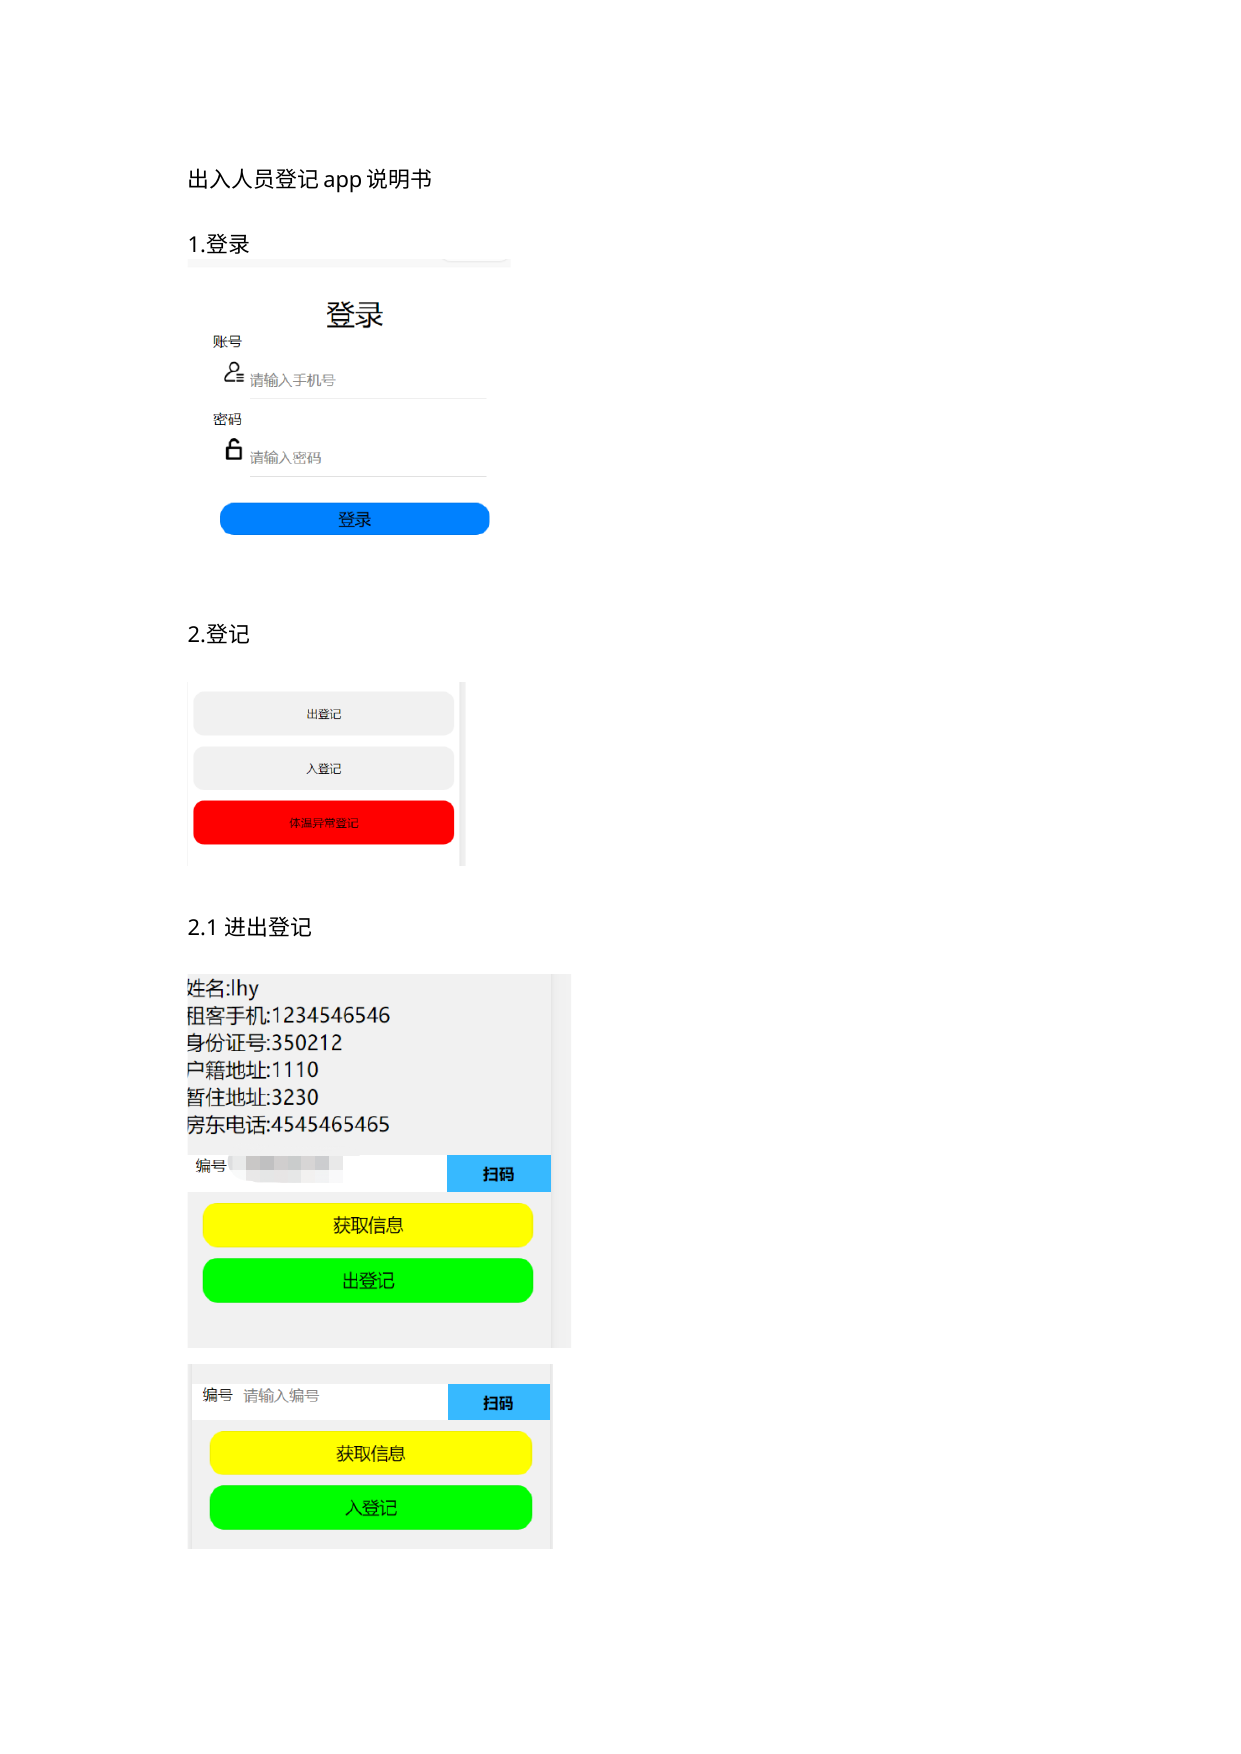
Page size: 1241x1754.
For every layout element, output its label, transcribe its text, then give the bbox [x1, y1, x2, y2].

text 2.登记 [187, 617, 1053, 649]
text 1.登录 [187, 227, 1053, 259]
text 出入人员登记app说明书 [187, 162, 1053, 194]
picture [187, 1364, 553, 1549]
picture [187, 974, 572, 1348]
text 2.1 进出登记 [187, 909, 1053, 942]
picture [187, 682, 466, 866]
picture [187, 259, 511, 571]
